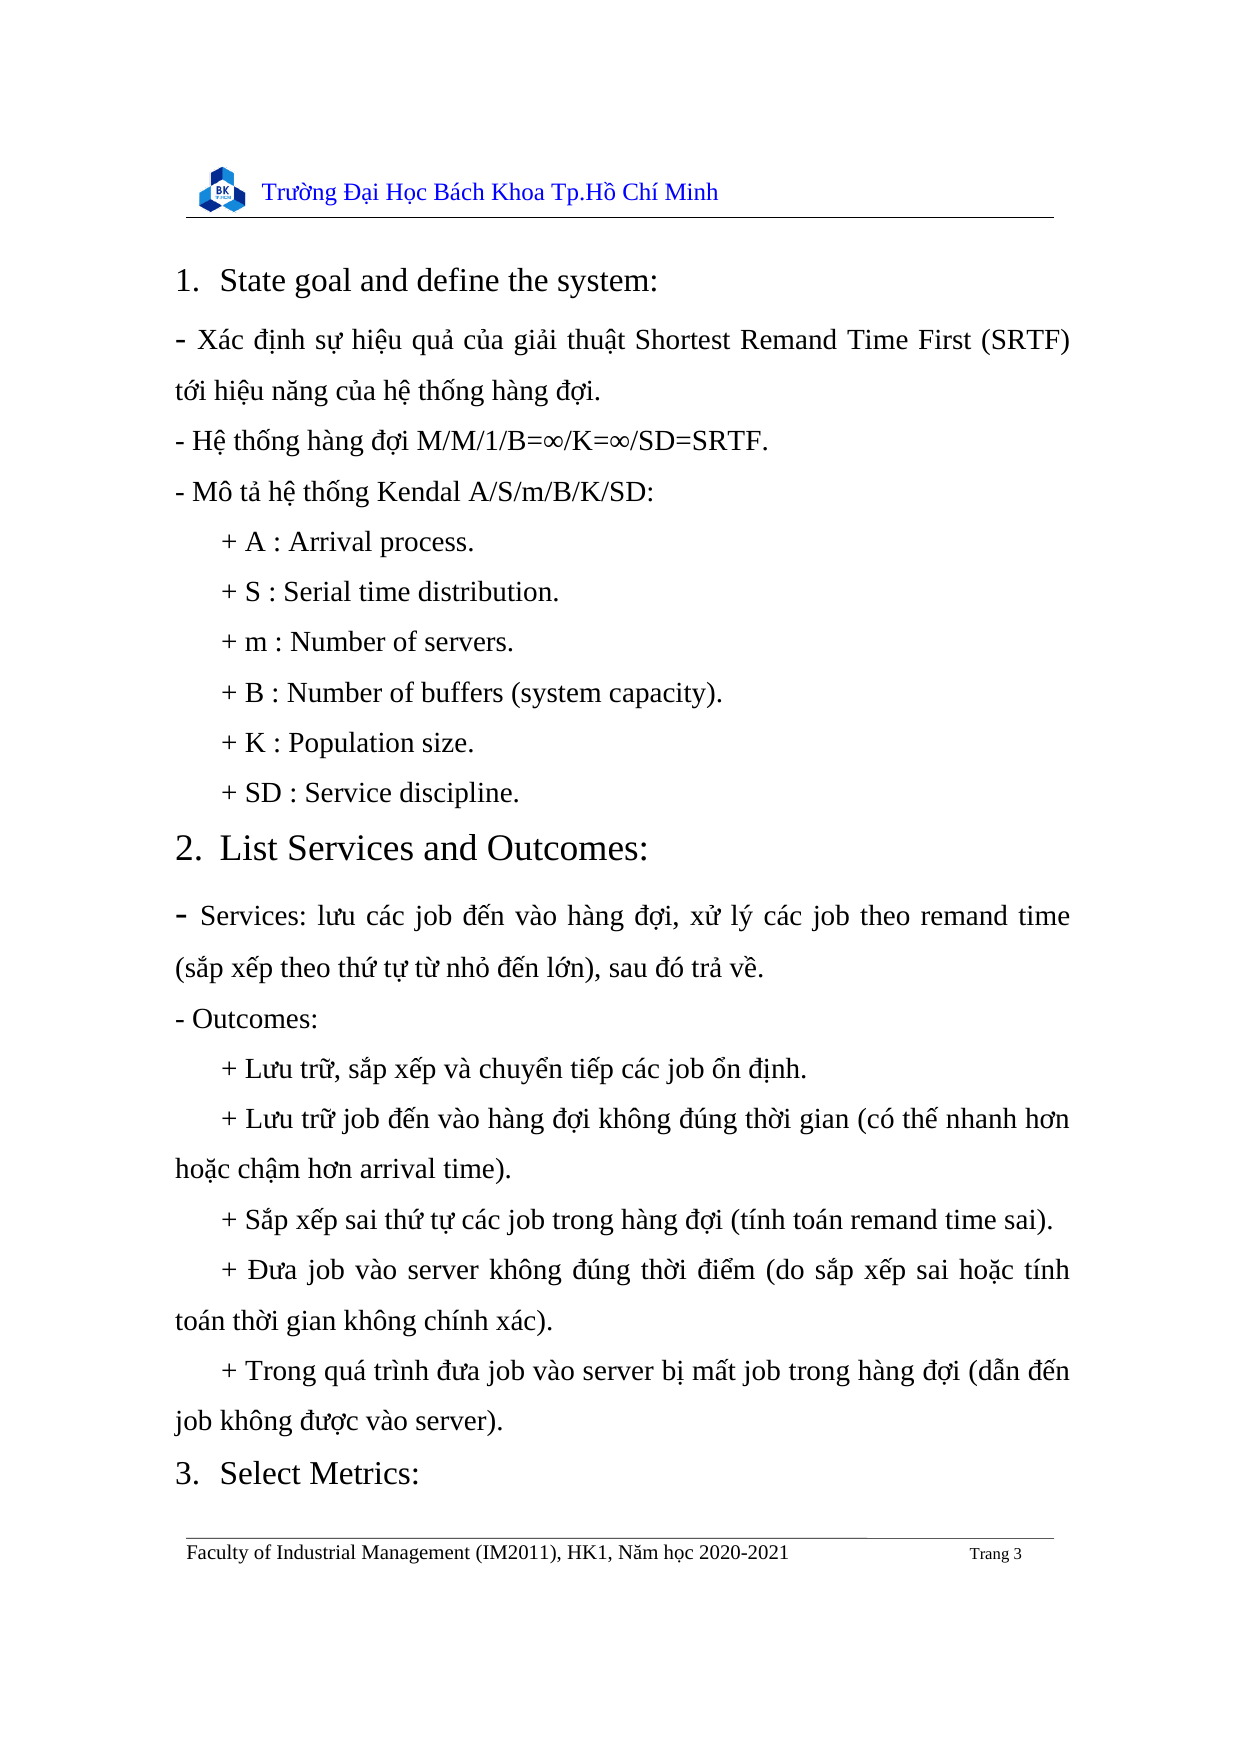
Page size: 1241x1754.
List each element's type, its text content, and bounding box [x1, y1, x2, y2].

list + A : Arrival process. [175, 524, 1071, 557]
list List Services and Outcomes: [175, 826, 1071, 869]
list + Đưa job vào server không đúng thời điểm (do sắp xếp sai hoặc tính toán thời gian không chính xác). [175, 1252, 1071, 1336]
list + m : Number of servers. [175, 624, 1071, 658]
list Select Metrics: [175, 1453, 1071, 1492]
list + K : Population size. [175, 725, 1071, 759]
list + Lưu trữ, sắp xếp và chuyển tiếp các job ổn định. [175, 1051, 1071, 1084]
list - Services: lưu các job đến vào hàng đợi, xử lý các job theo remand time (sắp xếp theo thứ tự từ nhỏ đến lớn), sau đó trả về. [175, 891, 1071, 984]
list - Outcomes: [175, 1001, 1071, 1034]
picture [198, 165, 246, 213]
list + S : Serial time distribution. [175, 574, 1071, 608]
list + B : Number of buffers (system capacity). [175, 675, 1071, 708]
list - Xác định sự hiệu quả của giải thuật Shortest Remand Time First (SRTF) tới hiệu năng của hệ thống hàng đợi. [175, 318, 1071, 407]
list + SD : Service discipline. [175, 776, 1071, 809]
list State goal and define the system: [175, 260, 1071, 299]
list - Mô tả hệ thống Kendal A/S/m/B/K/SD: [175, 474, 1071, 507]
list + Trong quá trình đưa job vào server bị mất job trong hàng đợi (dẫn đến job không được vào server). [175, 1353, 1071, 1437]
list + Sắp xếp sai thứ tự các job trong hàng đợi (tính toán remand time sai). [175, 1202, 1071, 1236]
list + Lưu trữ job đến vào hàng đợi không đúng thời gian (có thế nhanh hơn hoặc chậm hơn arrival time). [175, 1101, 1071, 1185]
list - Hệ thống hàng đợi M/M/1/B=∞/K=∞/SD=SRTF. [175, 423, 1071, 457]
